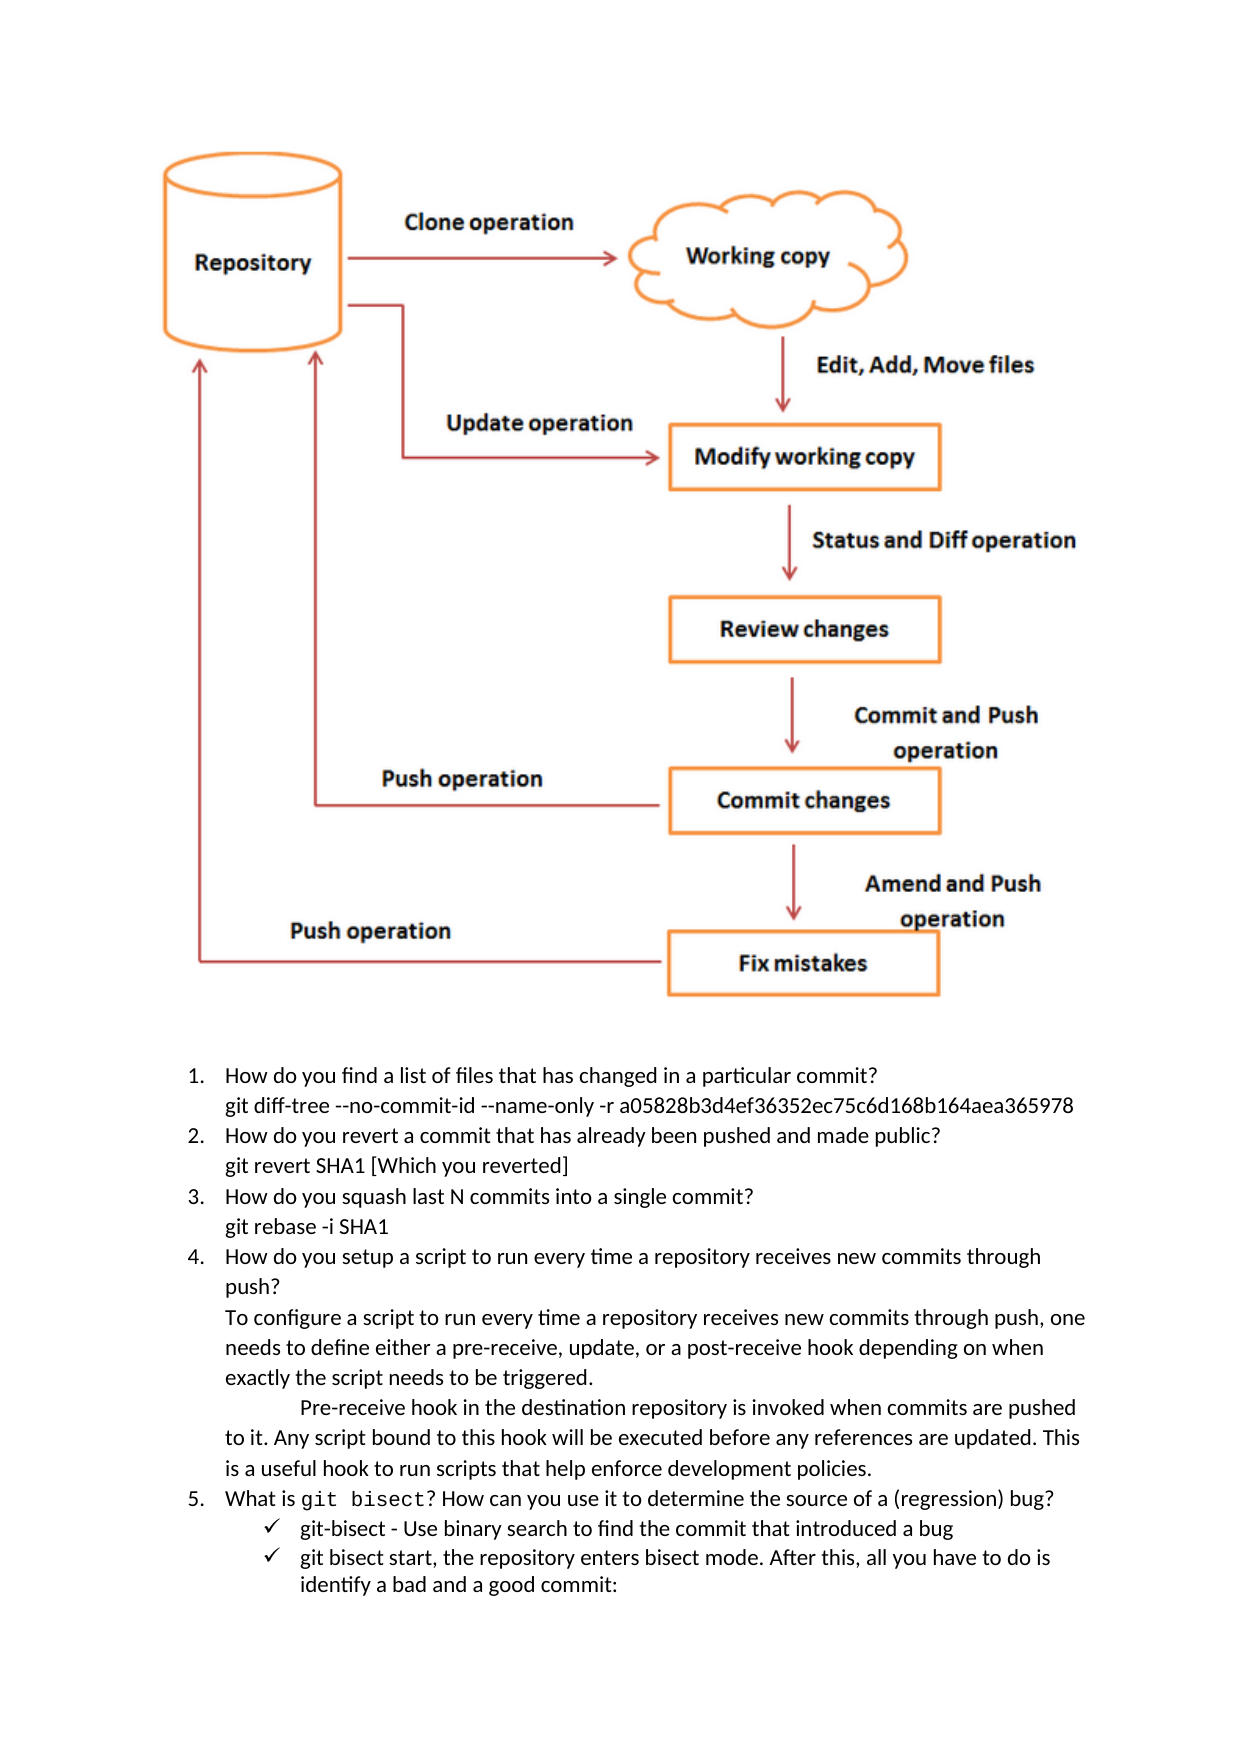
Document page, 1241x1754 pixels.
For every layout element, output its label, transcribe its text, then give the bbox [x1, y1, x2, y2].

list git rebase -i SHA1 [225, 1212, 1090, 1240]
list What is git bisect? How can you use it to determine the source of a (regression) bug? [187, 1484, 1090, 1512]
picture [150, 150, 1088, 1014]
list git-bisect - Use binary search to find the commit that introduced a bug [262, 1514, 1090, 1543]
list To configure a script to run every time a repository receives new commits through push, one needs to define either a pre-receive, update, or a post-receive hook depending on when exactly the script needs to be triggered. [225, 1303, 1090, 1391]
list Pre-receive hook in the destination repository is invoked when commits are pushed to it. Any script bound to this hook will be executed before any references are updated. This is a useful hook to run scripts that help enforce development policies. [225, 1393, 1090, 1482]
list How do you setup a script to run every time a repository receives new commits through push? [187, 1242, 1090, 1300]
list How do you revert a commit that has already been pushed and made public? [187, 1121, 1090, 1149]
list How do you find a list of files that has changed in a particular commit? [187, 1061, 1090, 1089]
list git revert SHA1 [Which you reverted] [225, 1152, 1090, 1179]
list git bisect start, the repository enters bisect mode. After this, all you have to do is identify a bad and a good commit: [262, 1543, 1090, 1599]
list How do you squash last N commits into a single commit? [187, 1182, 1090, 1210]
list git diff-tree --no-commit-id --name-only -r a05828b3d4ef36352ec75c6d168b164aea365978 [225, 1091, 1090, 1119]
